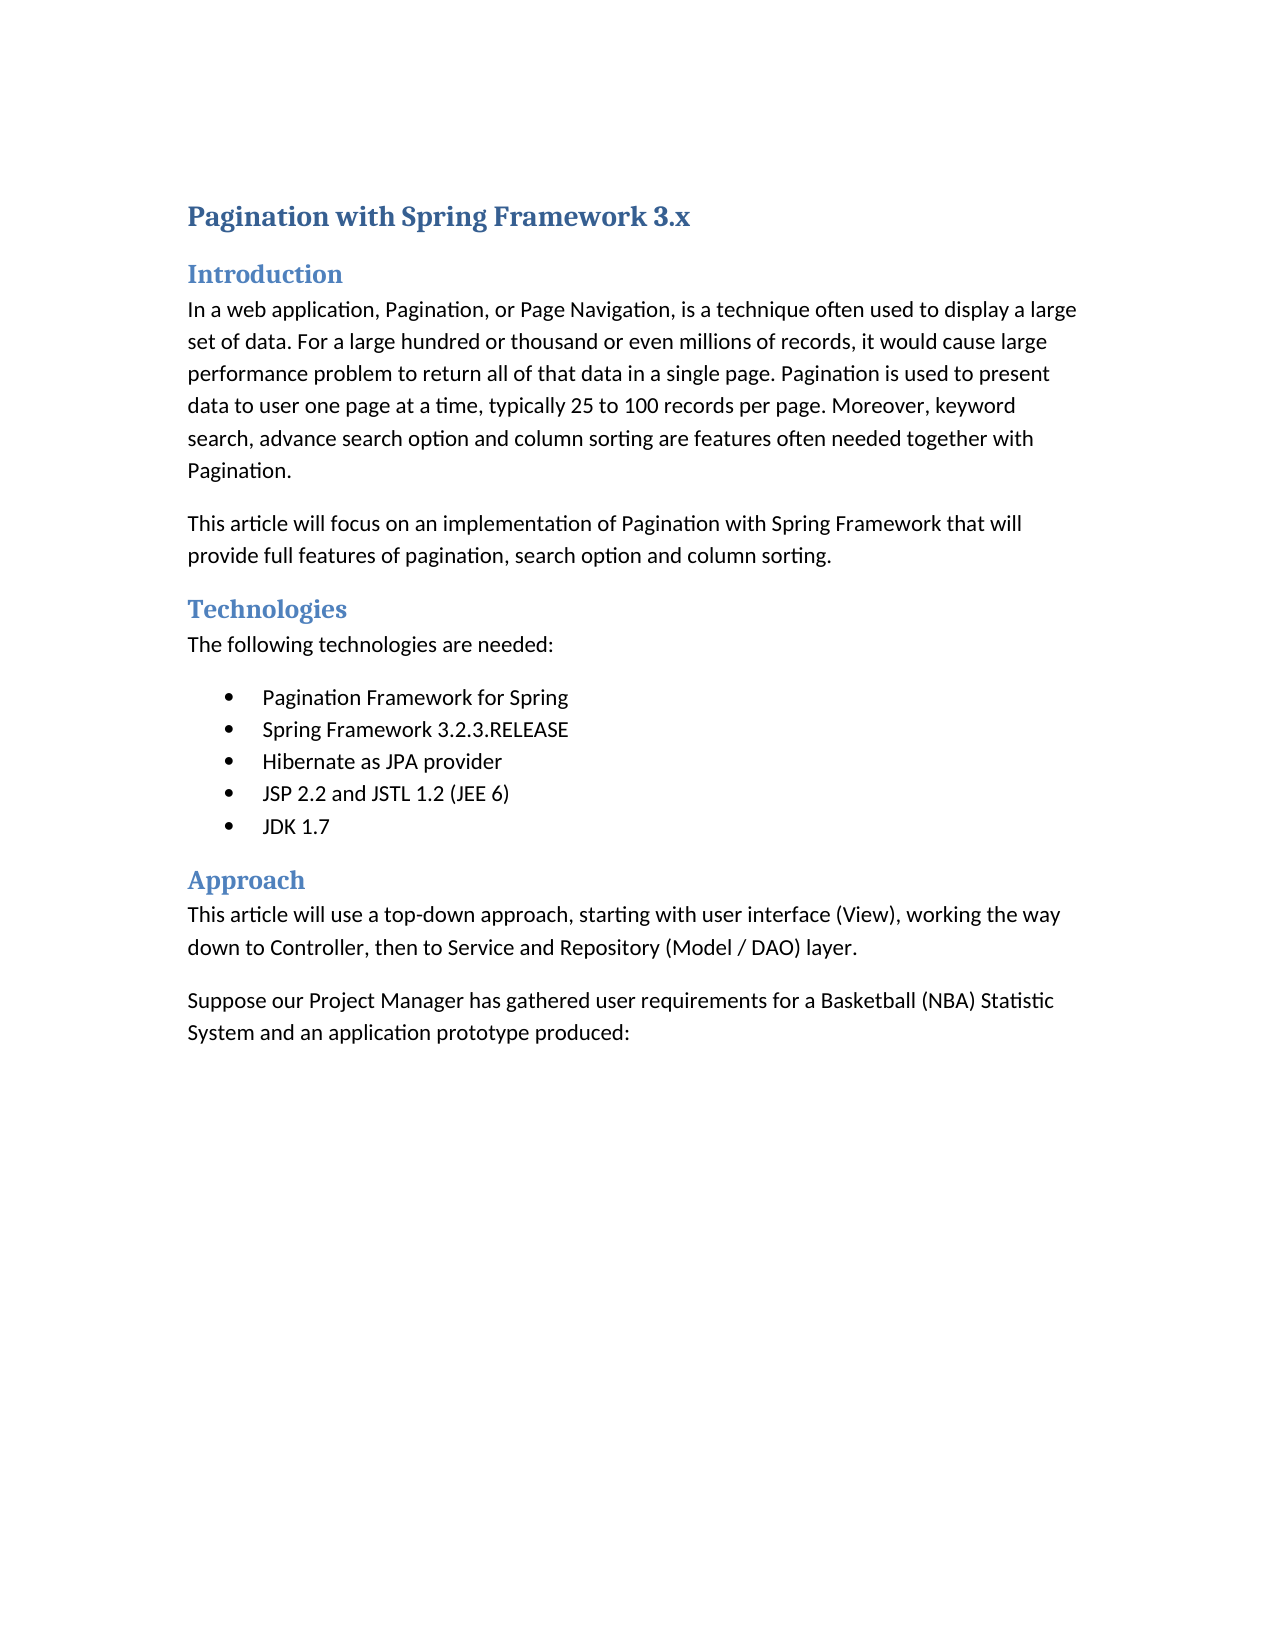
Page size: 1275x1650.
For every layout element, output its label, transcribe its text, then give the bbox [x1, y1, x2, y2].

list JSP 2.2 and JSTL 1.2 (JEE 6) [225, 779, 1087, 808]
list Spring Framework 3.2.3.RELEASE [225, 715, 1087, 743]
text The following technologies are needed: [187, 630, 1087, 658]
text Suppose our Project Manager has gathered user requirements for a Basketball (NBA) Statistic System and an application prototype produced: [187, 986, 1087, 1046]
text This article will focus on an implementation of Pagination with Spring Framework that will provide full features of pagination, search option and column sorting. [187, 509, 1087, 569]
list Pagination Framework for Spring [225, 683, 1087, 711]
text This article will use a top-down approach, starting with user interface (View), working the way down to Controller, then to Service and Repository (Model / DAO) layer. [187, 901, 1087, 961]
list JDK 1.7 [225, 812, 1087, 840]
list Hibernate as JPA provider [225, 747, 1087, 775]
subtitle Pagination with Spring Framework 3.x [187, 200, 1087, 233]
subtitle Approach [187, 865, 1087, 896]
subtitle Introduction [187, 259, 1087, 291]
text In a web application, Pagination, or Page Navigation, is a technique often used to display a large set of data. For a large hundred or thousand or even millions of records, it would cause large performance problem to return all of that data in a single page. Pagination is used to present data to user one page at a time, typically 25 to 100 records per page. Moreover, keyword search, advance search option and column sorting are features often needed together with Pagination. [187, 295, 1087, 484]
subtitle Technologies [187, 594, 1087, 625]
